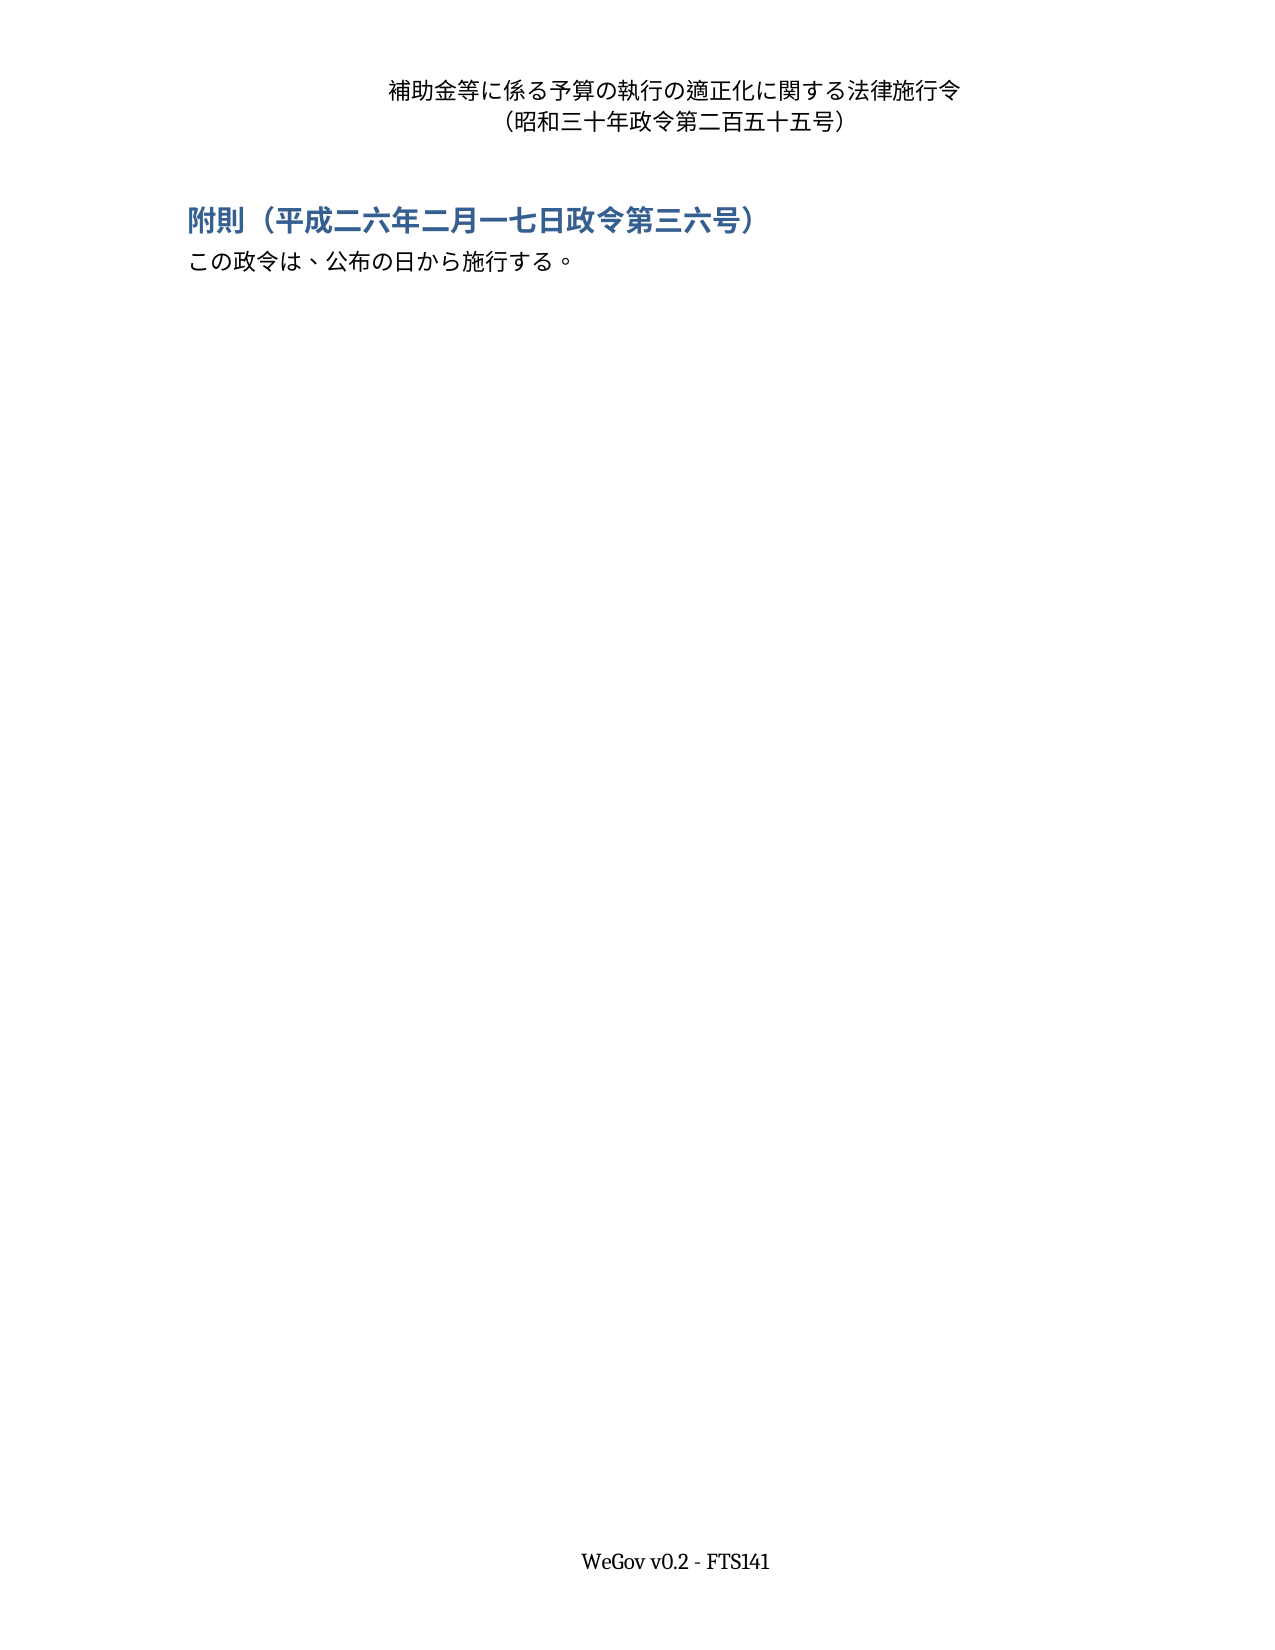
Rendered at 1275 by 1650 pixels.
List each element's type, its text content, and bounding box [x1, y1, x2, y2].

text この政令は、公布の日から施行する。 [187, 246, 1087, 277]
subtitle 附則（平成二六年二月一七日政令第三六号） [187, 200, 1087, 240]
